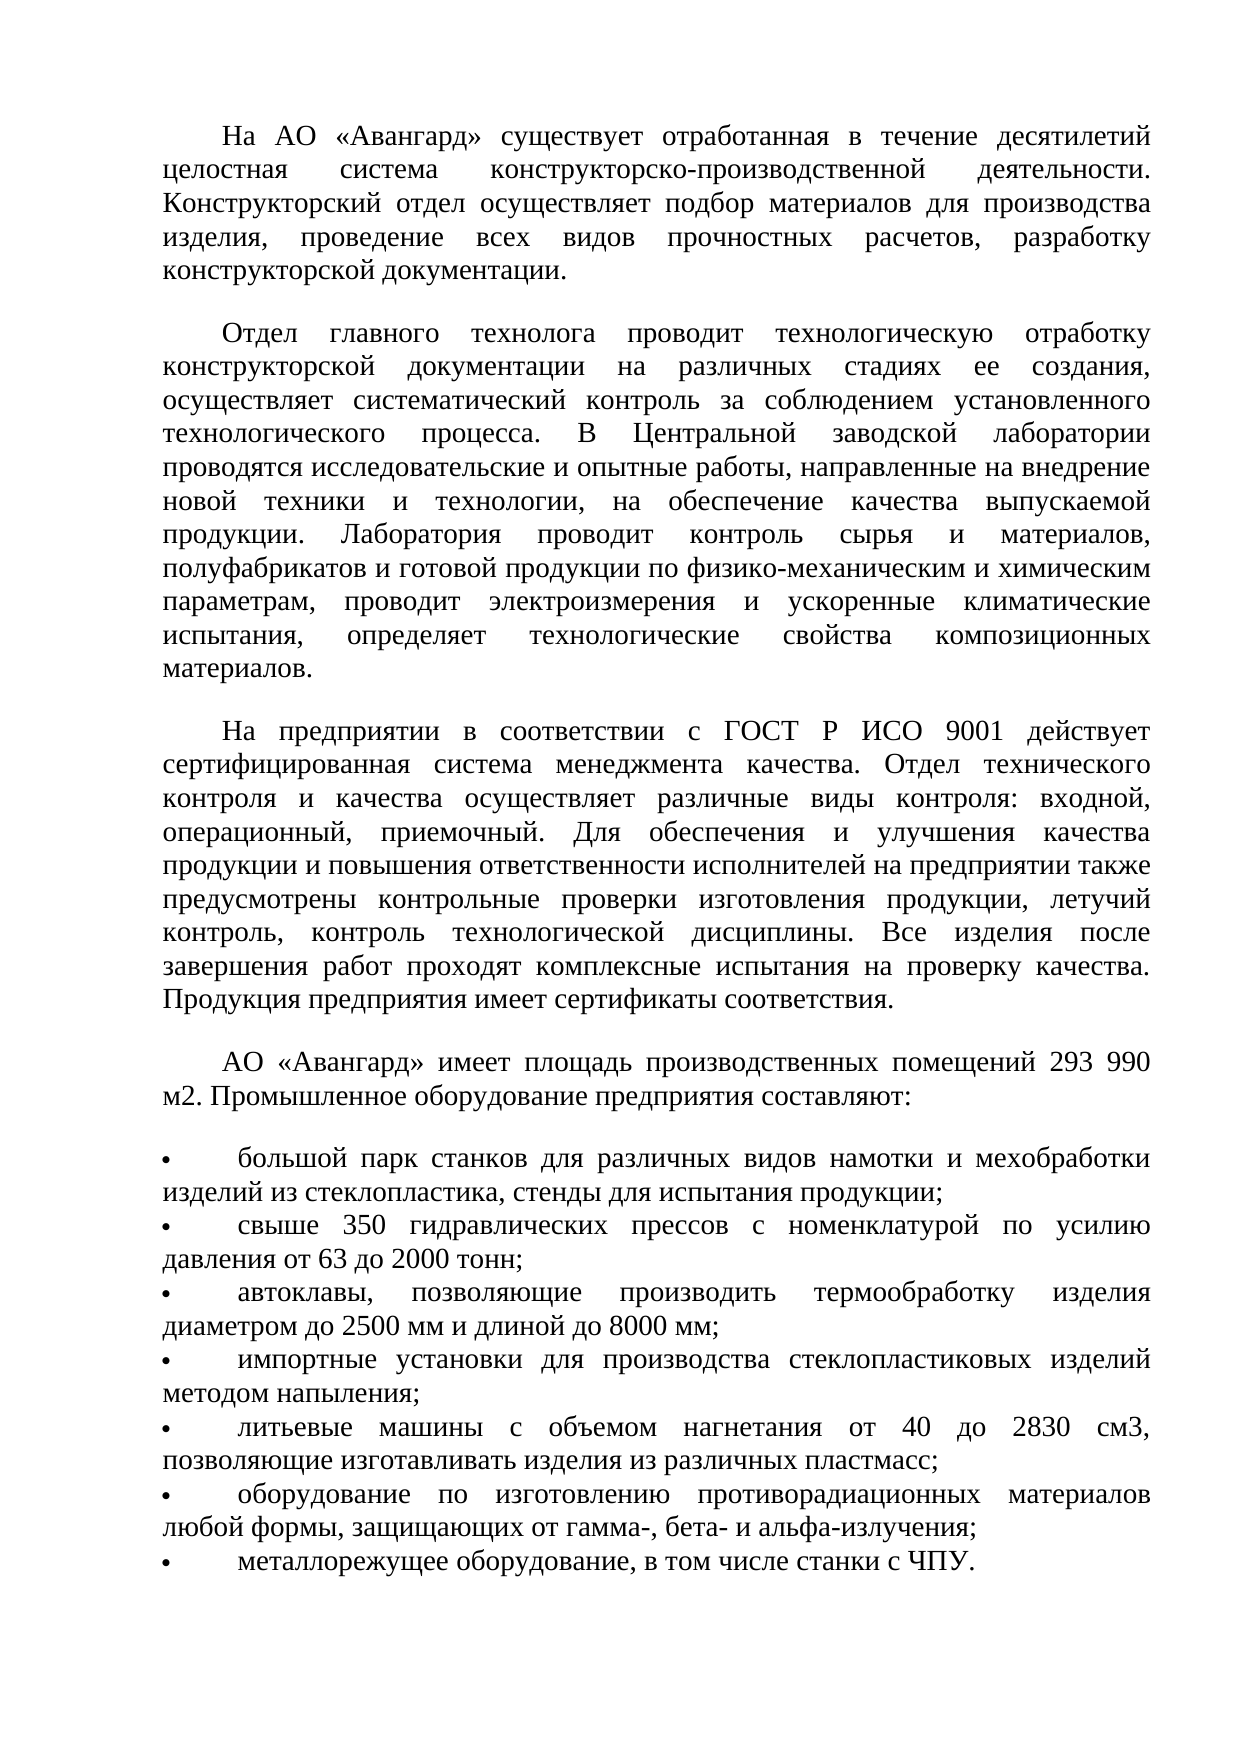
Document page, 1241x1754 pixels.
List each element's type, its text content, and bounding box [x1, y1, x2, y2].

list импортные установки для производства стеклопластиковых изделий методом напыления; [162, 1342, 1152, 1409]
list литьевые машины с объемом нагнетания от 40 до 2830 см3, позволяющие изготавливать изделия из различных пластмасс; [162, 1409, 1152, 1476]
list автоклавы, позволяющие производить термообработку изделия диаметром до 2500 мм и длиной до 8000 мм; [162, 1274, 1152, 1342]
list оборудование по изготовлению противорадиационных материалов любой формы, защищающих от гамма-, бета- и альфа-излучения; [162, 1476, 1152, 1543]
list металлорежущее оборудование, в том числе станки с ЧПУ. [162, 1543, 1152, 1576]
list большой парк станков для различных видов намотки и мехобработки изделий из стеклопластика, стенды для испытания продукции; [162, 1140, 1152, 1207]
text АО «Авангард» имеет площадь производственных помещений 293 990 м2. Промышленное оборудование предприятия составляют: [162, 1044, 1152, 1111]
list свыше 350 гидравлических прессов с номенклатурой по усилию давления от 63 до 2000 тонн; [162, 1207, 1152, 1274]
text На АО «Авангард» существует отработанная в течение десятилетий целостная система конструкторско-производственной деятельности. Конструкторский отдел осуществляет подбор материалов для производства изделия, проведение всех видов прочностных расчетов, разработку конструкторской документации. [162, 118, 1152, 286]
text Отдел главного технолога проводит технологическую отработку конструкторской документации на различных стадиях ее создания, осуществляет систематический контроль за соблюдением установленного технологического процесса. В Центральной заводской лаборатории проводятся исследовательские и опытные работы, направленные на внедрение новой техники и технологии, на обеспечение качества выпускаемой продукции. Лаборатория проводит контроль сырья и материалов, полуфабрикатов и готовой продукции по физико-механическим и химическим параметрам, проводит электроизмерения и ускоренные климатические испытания, определяет технологические свойства композиционных материалов. [162, 315, 1152, 684]
text На предприятии в соответствии с ГОСТ Р ИСО 9001 действует сертифицированная система менеджмента качества. Отдел технического контроля и качества осуществляет различные виды контроля: входной, операционный, приемочный. Для обеспечения и улучшения качества продукции и повышения ответственности исполнителей на предприятии также предусмотрены контрольные проверки изготовления продукции, летучий контроль, контроль технологической дисциплины. Все изделия после завершения работ проходят комплексные испытания на проверку качества. Продукция предприятия имеет сертификаты соответствия. [162, 713, 1152, 1015]
